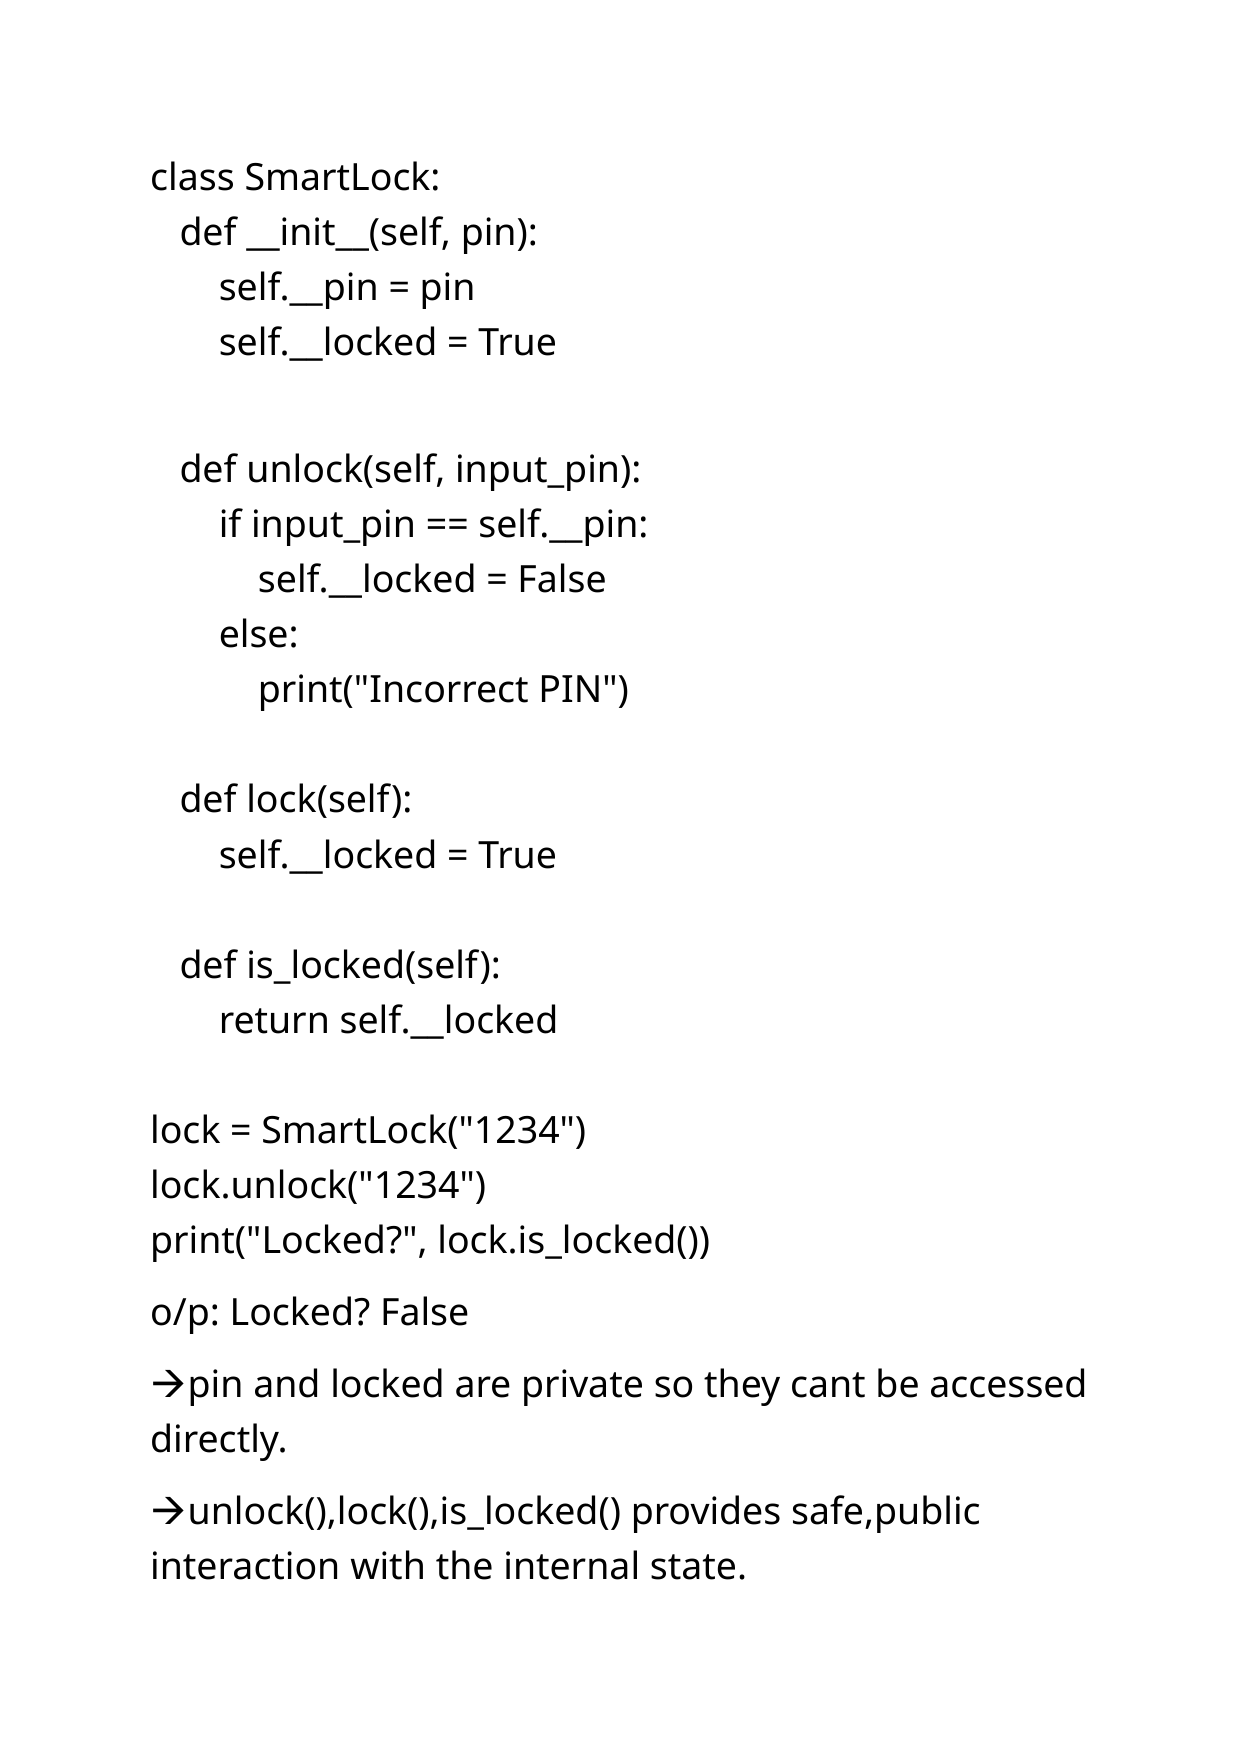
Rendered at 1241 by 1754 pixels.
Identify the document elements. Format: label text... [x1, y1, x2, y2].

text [150, 150, 1090, 366]
text unlock(),lock(),is_locked() provides safe,public interaction with the internal state. [150, 1484, 1090, 1590]
text pin and locked are private so they cant be accessed directly. [150, 1357, 1090, 1463]
text o/p: Locked? False [150, 1285, 1090, 1336]
text def unlock(self, input_pin): if input_pin == self.__pin: self.__locked = False else: print("Incorrect PIN") def lock(self): self.__locked = True def is_locked(self): return self.__locked lock = SmartLock("1234") lock.unlock("1234") print("Locked?", lock.is_locked()) [150, 387, 1090, 1265]
